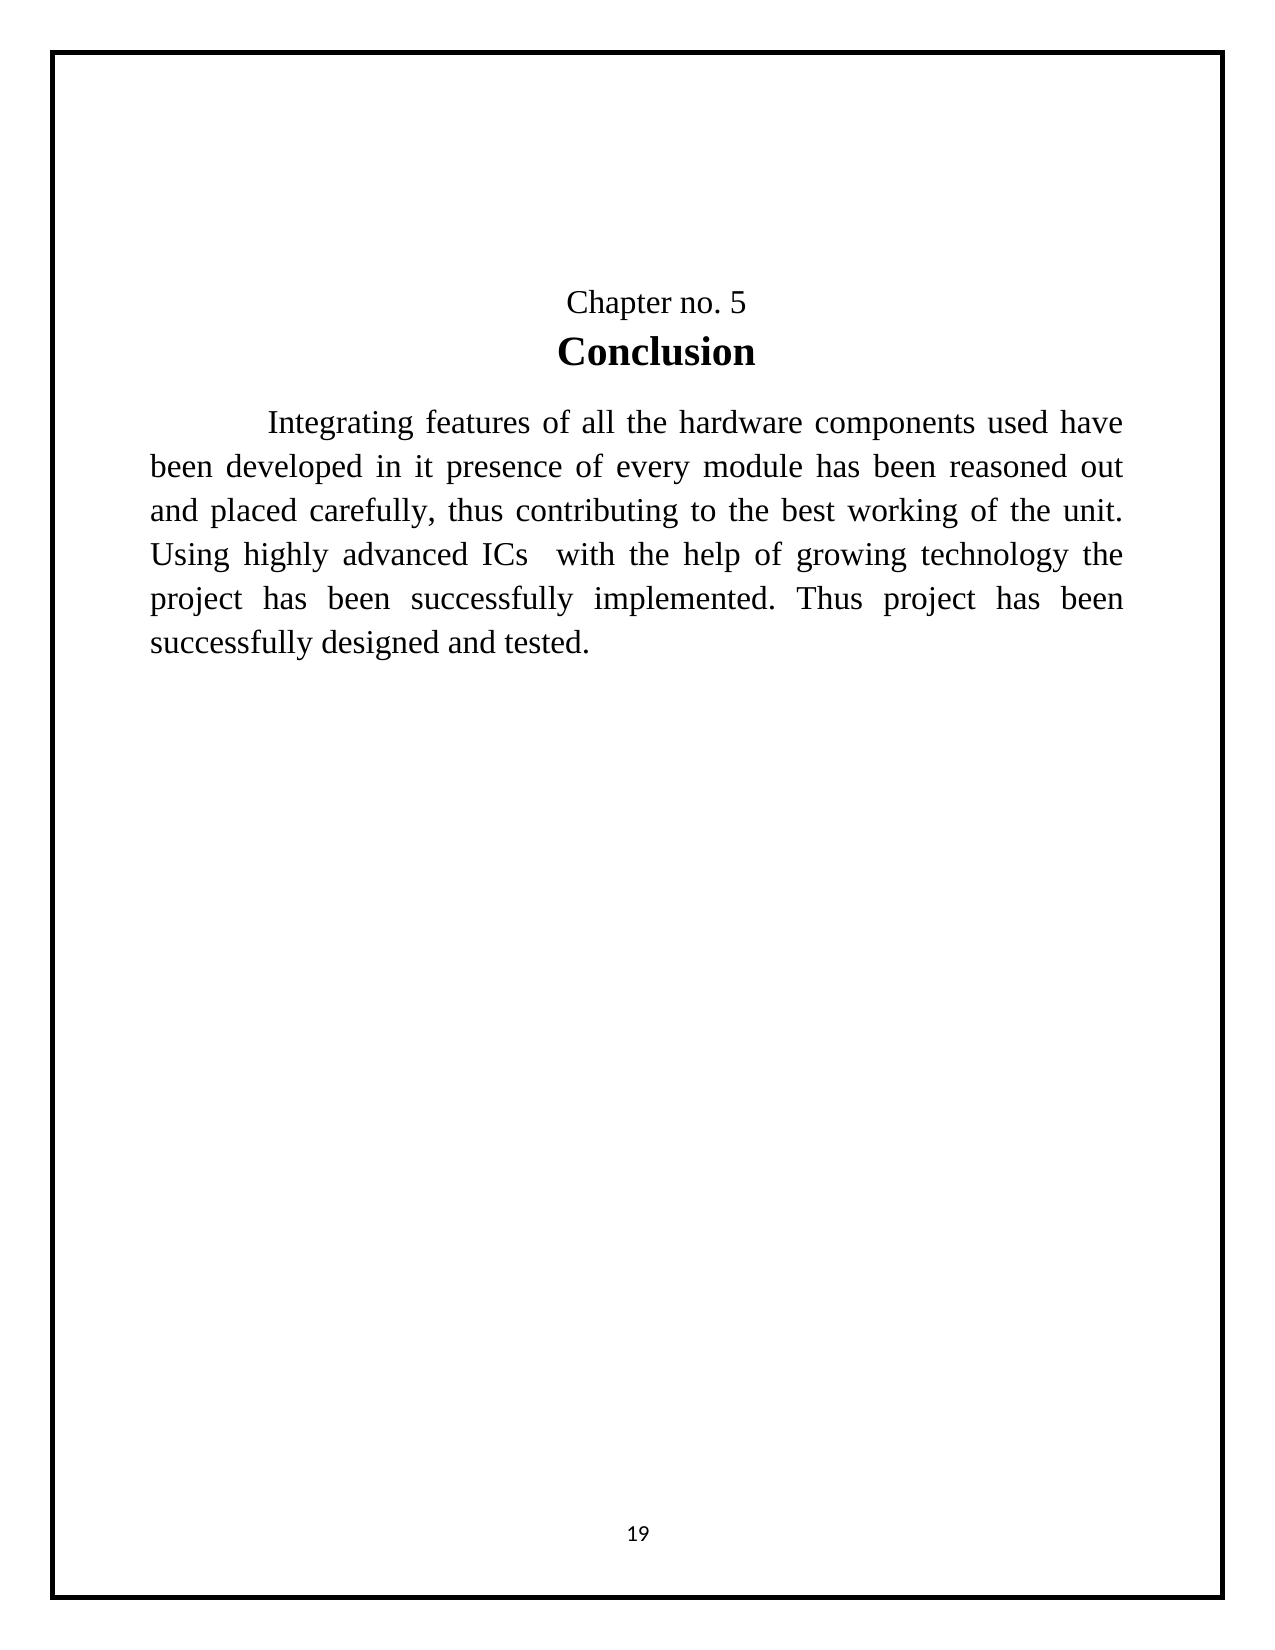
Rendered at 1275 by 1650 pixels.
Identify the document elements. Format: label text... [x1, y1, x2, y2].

list Conclusion [187, 326, 1125, 374]
text Integrating features of all the hardware components used have been developed in it presence of every module has been reasoned out and placed carefully, thus contributing to the best working of the unit. Using highly advanced ICs with the help of growing technology the project has been successfully implemented. Thus project has been successfully designed and tested. [150, 402, 1125, 661]
list Chapter no. 5 [187, 282, 1125, 321]
